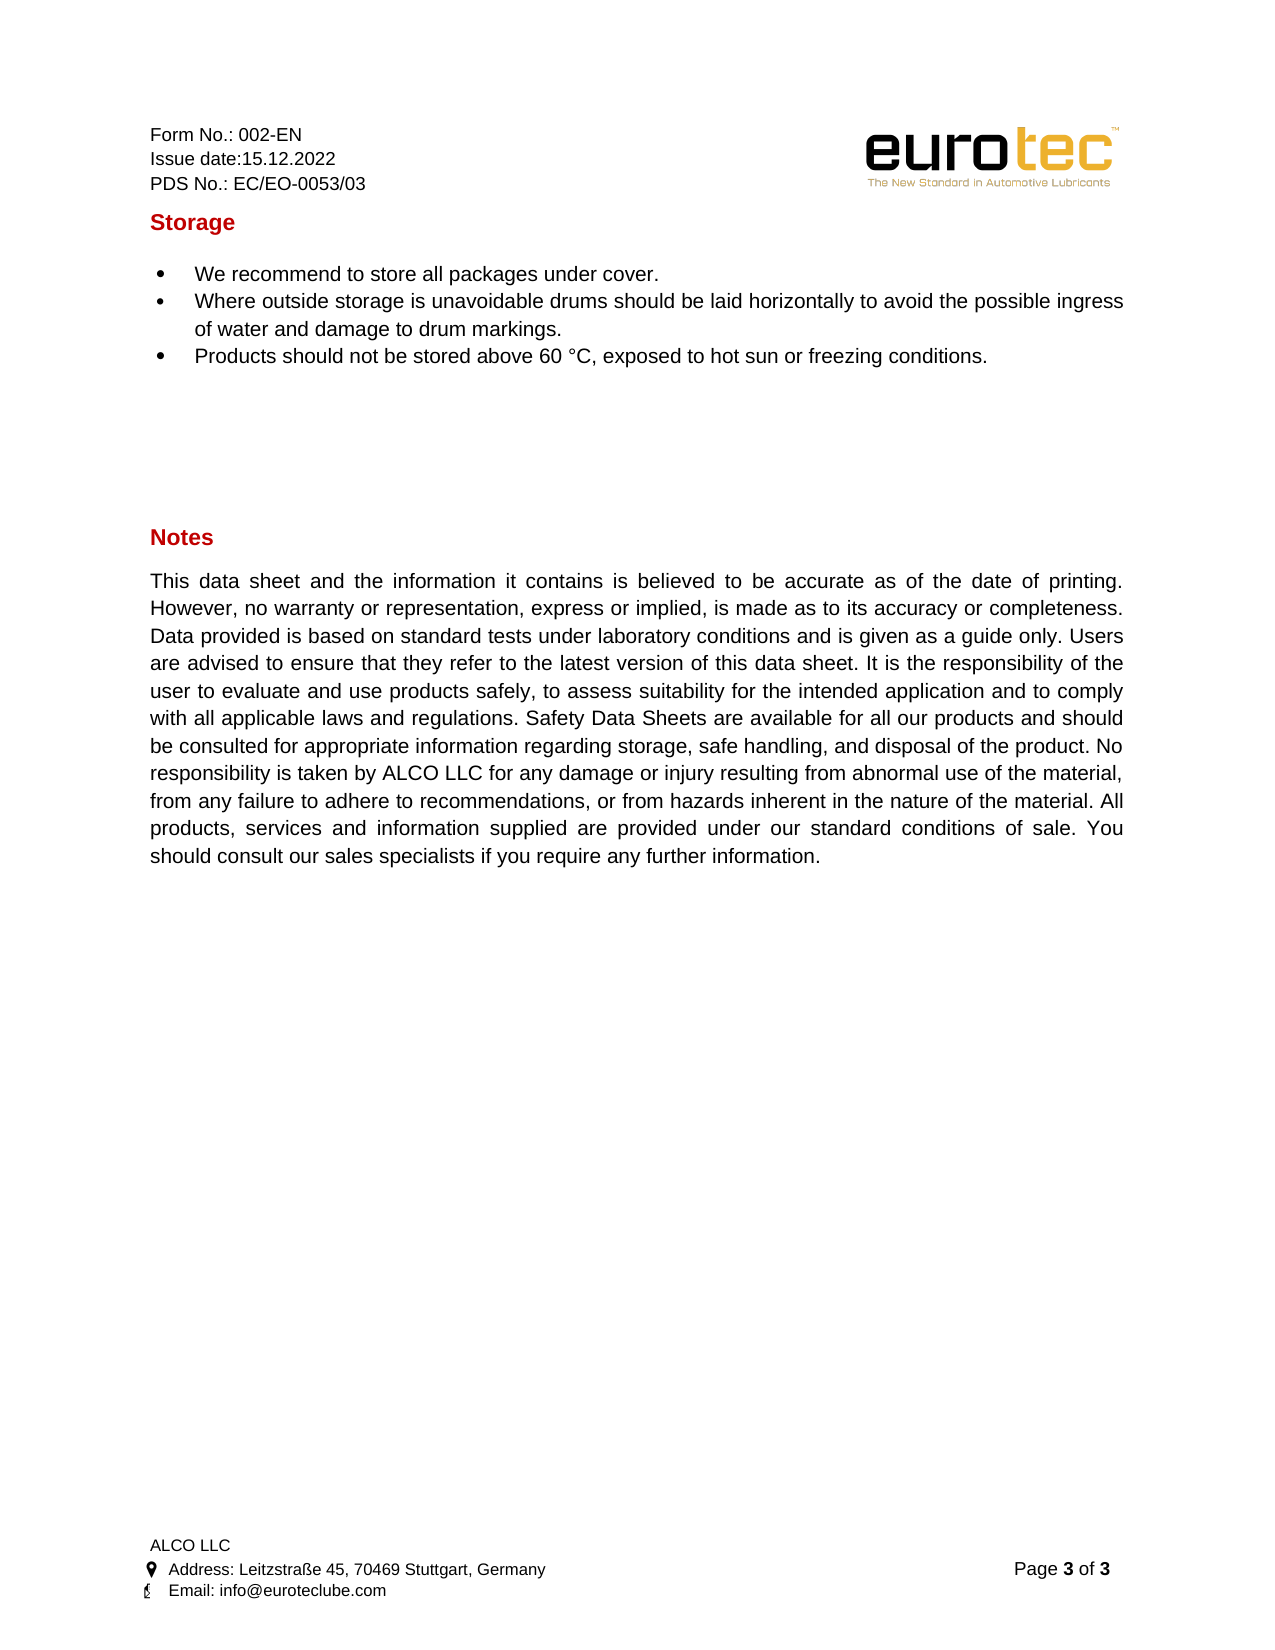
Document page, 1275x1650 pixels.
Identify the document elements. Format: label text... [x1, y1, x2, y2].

list Products should not be stored above 60 °C, exposed to hot sun or freezing conditions. [157, 344, 1125, 368]
picture [141, 1558, 163, 1599]
text Storage [150, 209, 1125, 235]
text This data sheet and the information it contains is believed to be accurate as of the date of printing. However, no warranty or representation, express or implied, is made as to its accuracy or completeness. Data provided is based on standard tests under laboratory conditions and is given as a guide only. Users are advised to ensure that they refer to the latest version of this data sheet. It is the responsibility of the user to evaluate and use products safely, to assess suitability for the intended application and to comply with all applicable laws and regulations. Safety Data Sheets are available for all our products and should be consulted for appropriate information regarding storage, safe handling, and disposal of the product. No responsibility is taken by ALCO LLC for any damage or injury resulting from abnormal use of the material, from any failure to adhere to recommendations, or from hazards inherent in the nature of the material. All products, services and information supplied are provided under our standard conditions of sale. You should consult our sales specialists if you require any further information. [150, 569, 1125, 868]
picture [859, 73, 1125, 209]
list We recommend to store all packages under cover. [157, 261, 1125, 286]
list Where outside storage is unavoidable drums should be laid horizontally to avoid the possible ingress of water and damage to drum markings. [157, 289, 1125, 341]
text Notes [150, 524, 1125, 550]
